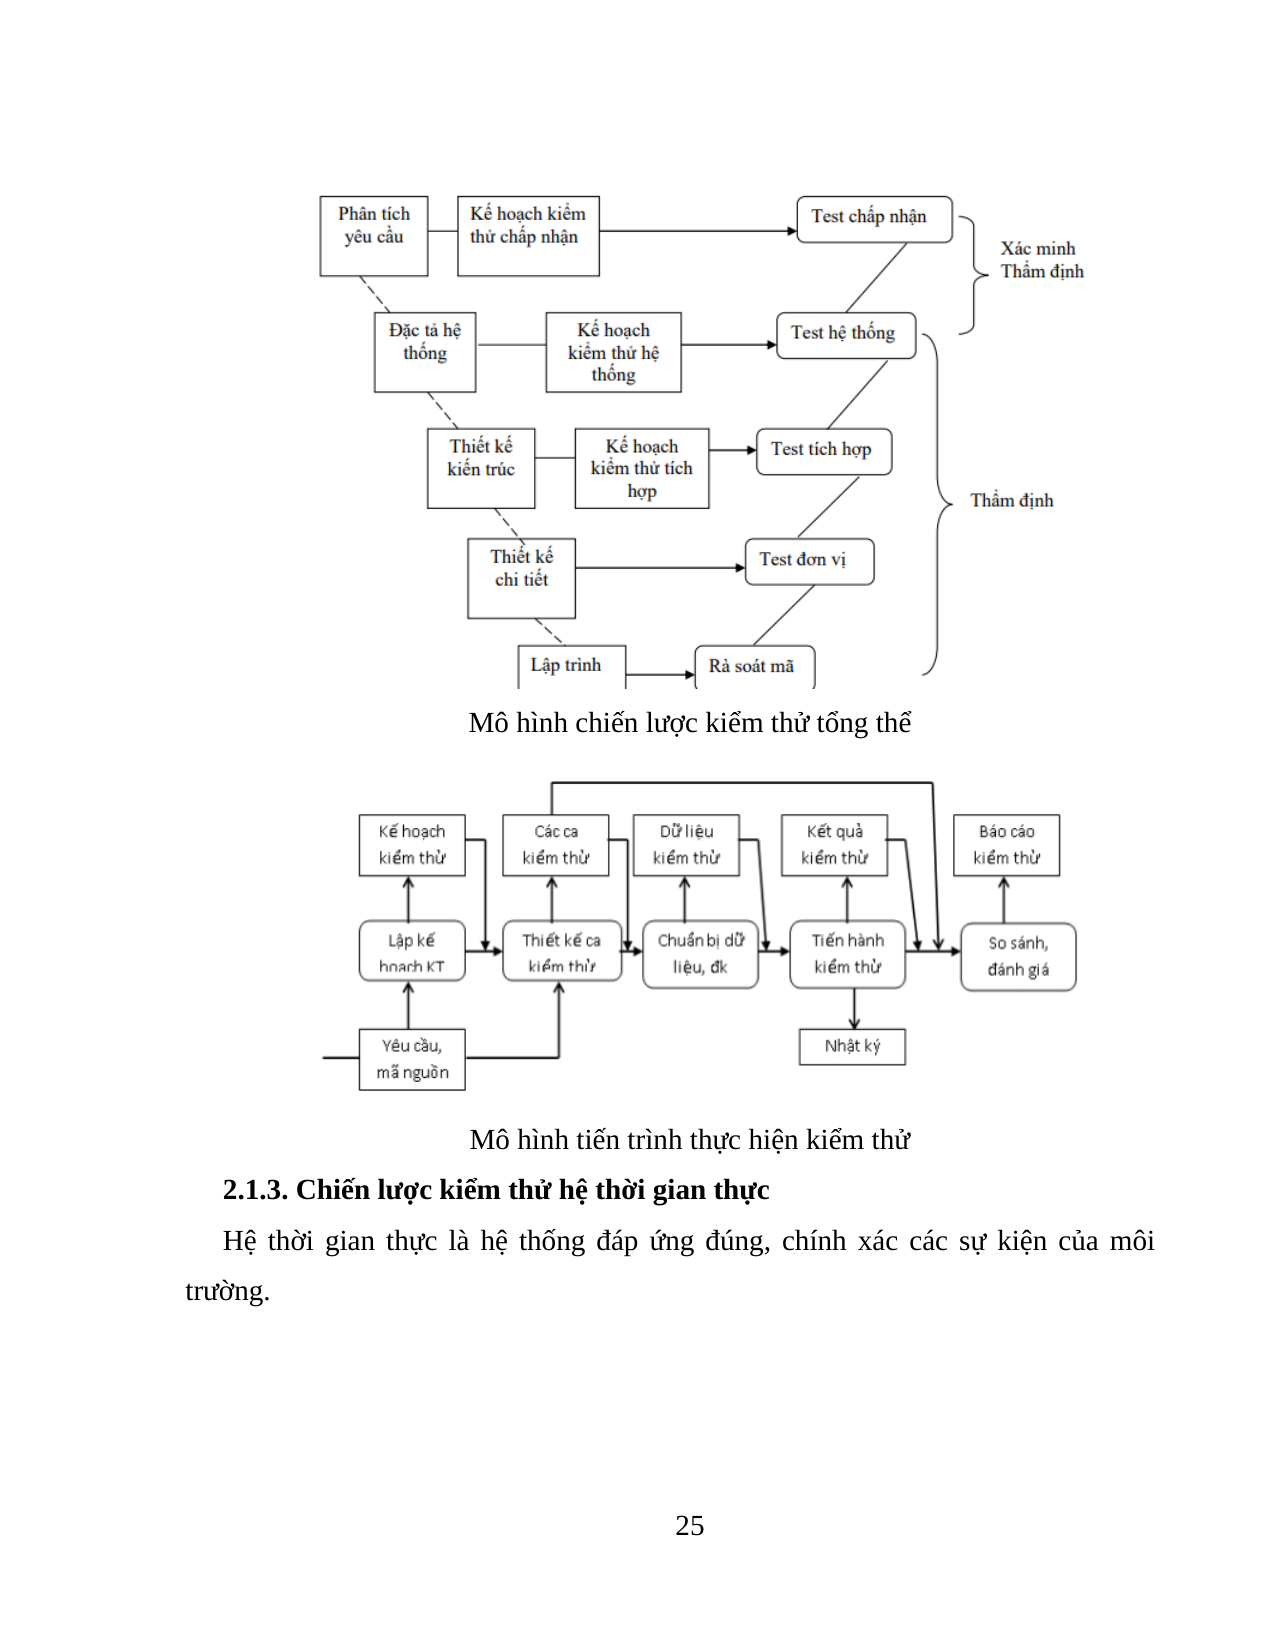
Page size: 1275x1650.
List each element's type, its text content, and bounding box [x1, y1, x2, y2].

text Hệ thời gian thực là hệ thống đáp ứng đúng, chính xác các sự kiện của môi trường. [185, 1223, 1157, 1307]
text Mô hình chiến lược kiểm thử tổng thể [185, 705, 1157, 739]
picture [256, 118, 1123, 689]
subtitle Chiến lược kiểm thử hệ thời gian thực [178, 1172, 1157, 1206]
picture [272, 755, 1107, 1106]
text Mô hình tiến trình thực hiện kiểm thử [185, 1122, 1157, 1156]
